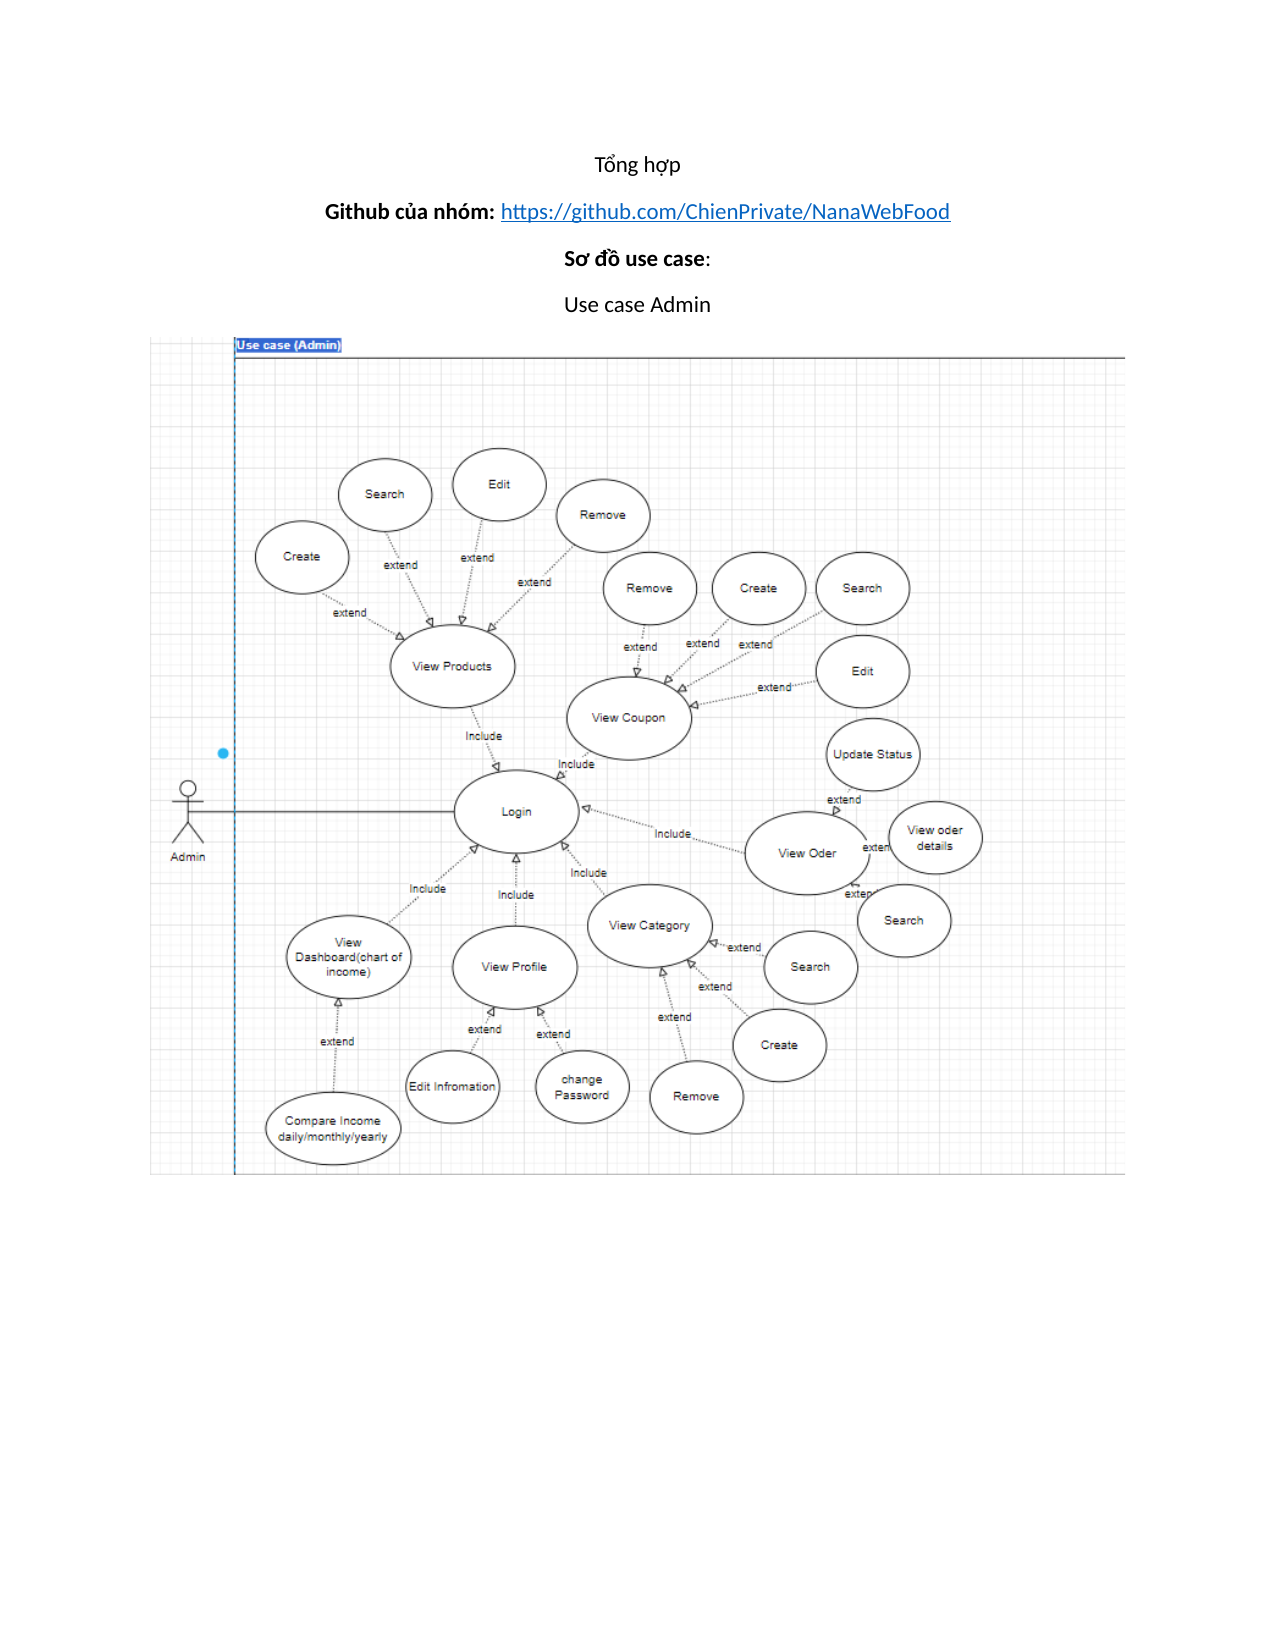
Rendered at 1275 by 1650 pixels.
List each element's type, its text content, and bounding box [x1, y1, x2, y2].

text Tổng hợp [150, 150, 1125, 178]
text Use case Admin [150, 291, 1125, 319]
text Sơ đồ use case: [150, 244, 1125, 272]
text Github của nhóm: https://github.com/ChienPrivate/NanaWebFood [150, 197, 1125, 225]
picture [150, 337, 1125, 1175]
